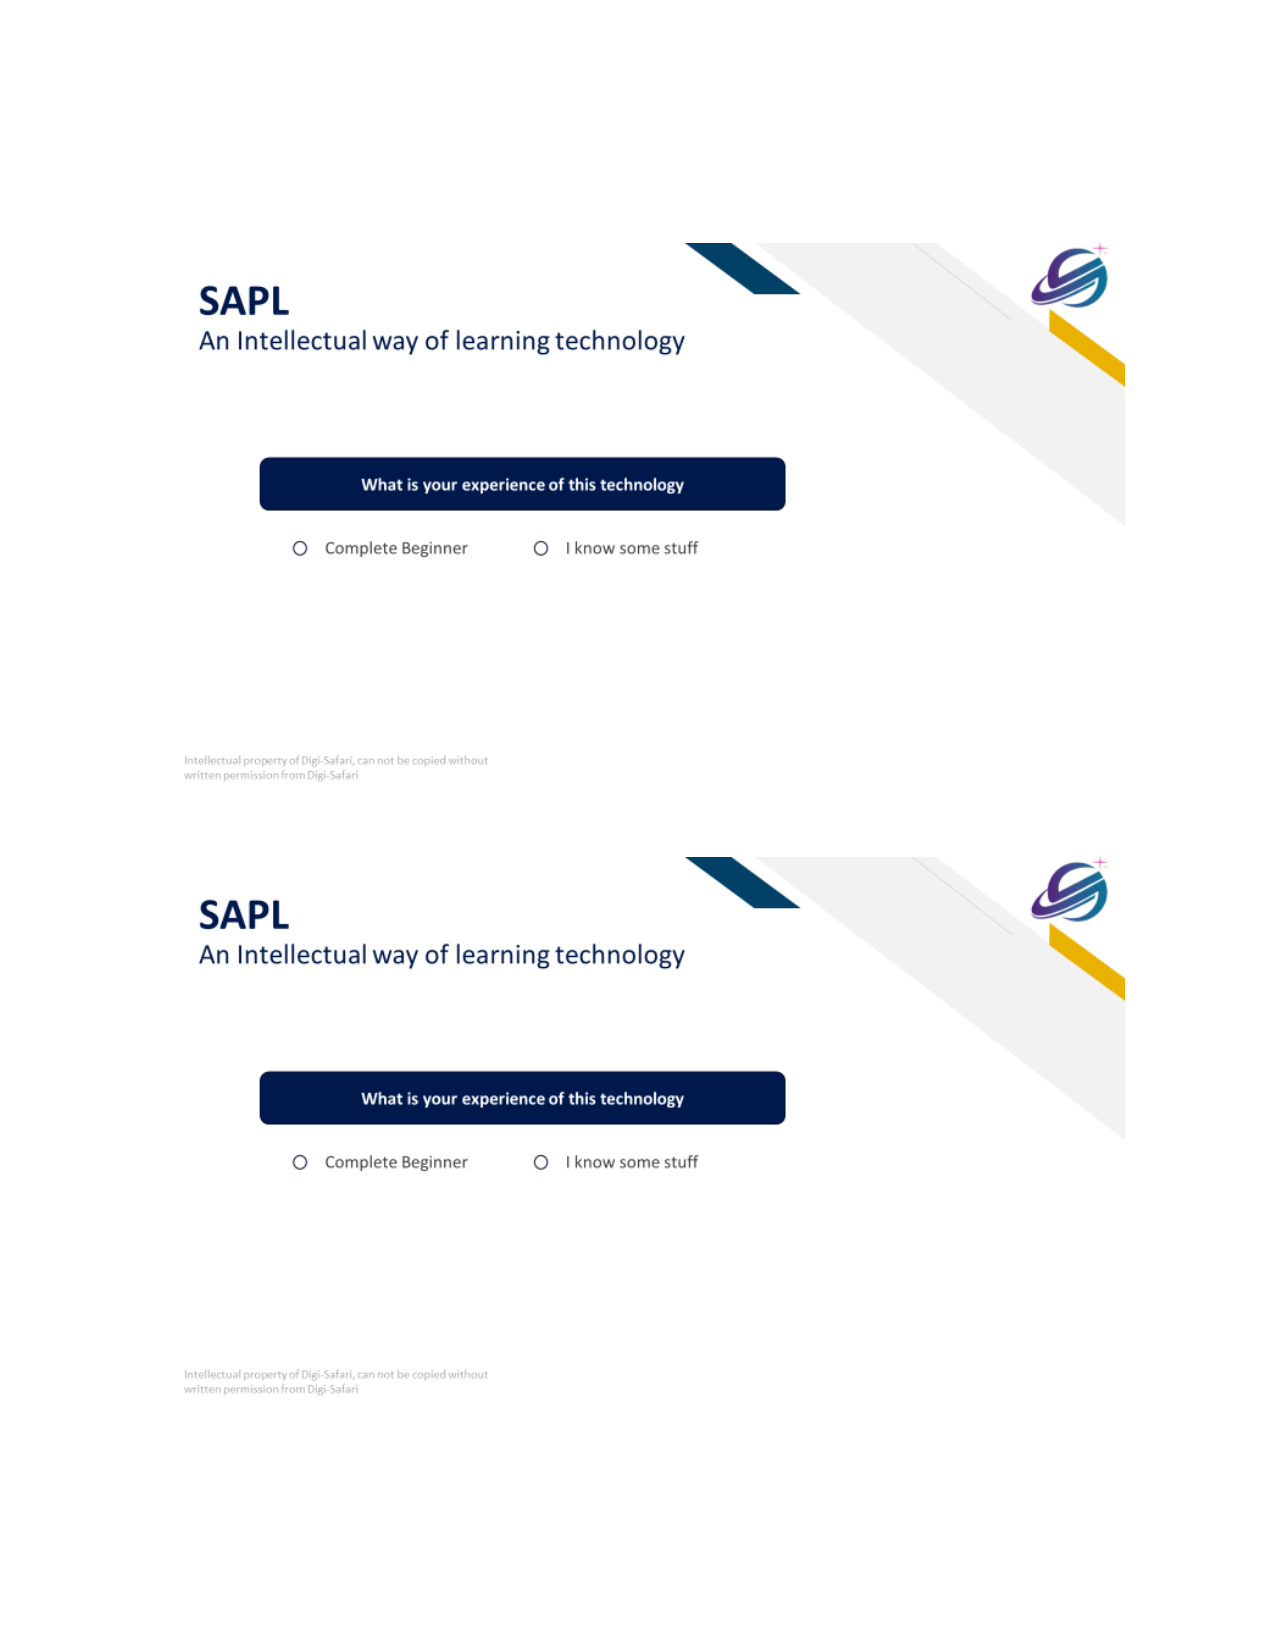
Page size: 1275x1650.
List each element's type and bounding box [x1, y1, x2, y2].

picture [150, 857, 1125, 1407]
picture [150, 243, 1125, 793]
